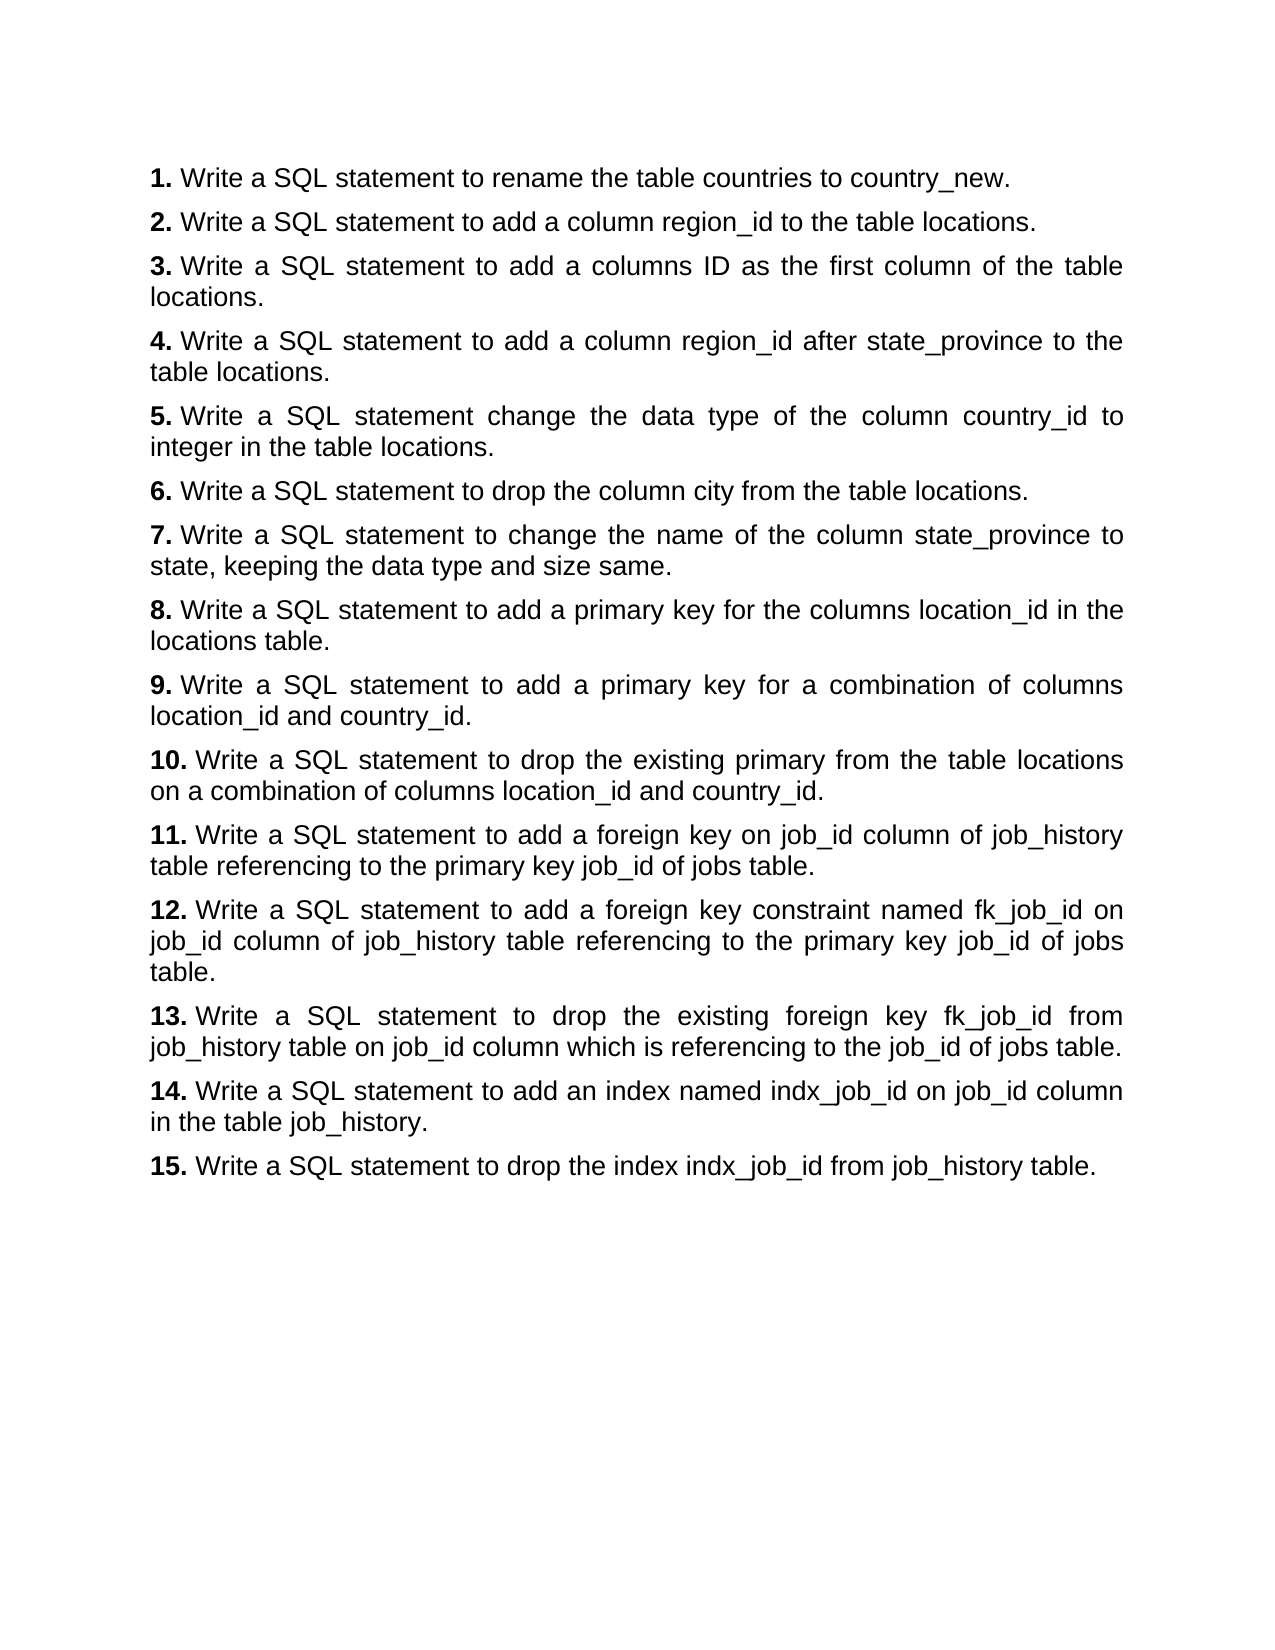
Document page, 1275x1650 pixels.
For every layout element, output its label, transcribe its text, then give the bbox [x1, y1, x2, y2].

text 15. Write a SQL statement to drop the index indx_job_id from job_history table. [150, 1150, 1125, 1181]
text 14. Write a SQL statement to add an index named indx_job_id on job_id column in the table job_history. [150, 1075, 1125, 1137]
text 7. Write a SQL statement to change the name of the column state_province to state, keeping the data type and size same. [150, 519, 1125, 581]
text 6. Write a SQL statement to drop the column city from the table locations. [150, 475, 1125, 506]
text 1. Write a SQL statement to rename the table countries to country_new. [150, 162, 1125, 194]
text 4. Write a SQL statement to add a column region_id after state_province to the table locations. [150, 325, 1125, 387]
text 8. Write a SQL statement to add a primary key for the columns location_id in the locations table. [150, 594, 1125, 656]
text 9. Write a SQL statement to add a primary key for a combination of columns location_id and country_id. [150, 669, 1125, 731]
text 11. Write a SQL statement to add a foreign key on job_id column of job_history table referencing to the primary key job_id of jobs table. [150, 819, 1125, 881]
text 5. Write a SQL statement change the data type of the column country_id to integer in the table locations. [150, 400, 1125, 462]
text 10. Write a SQL statement to drop the existing primary from the table locations on a combination of columns location_id and country_id. [150, 744, 1125, 806]
text 2. Write a SQL statement to add a column region_id to the table locations. [150, 206, 1125, 237]
text 3. Write a SQL statement to add a columns ID as the first column of the table locations. [150, 250, 1125, 312]
text 13. Write a SQL statement to drop the existing foreign key fk_job_id from job_history table on job_id column which is referencing to the job_id of jobs table. [150, 1000, 1125, 1062]
text 12. Write a SQL statement to add a foreign key constraint named fk_job_id on job_id column of job_history table referencing to the primary key job_id of jobs table. [150, 894, 1125, 987]
